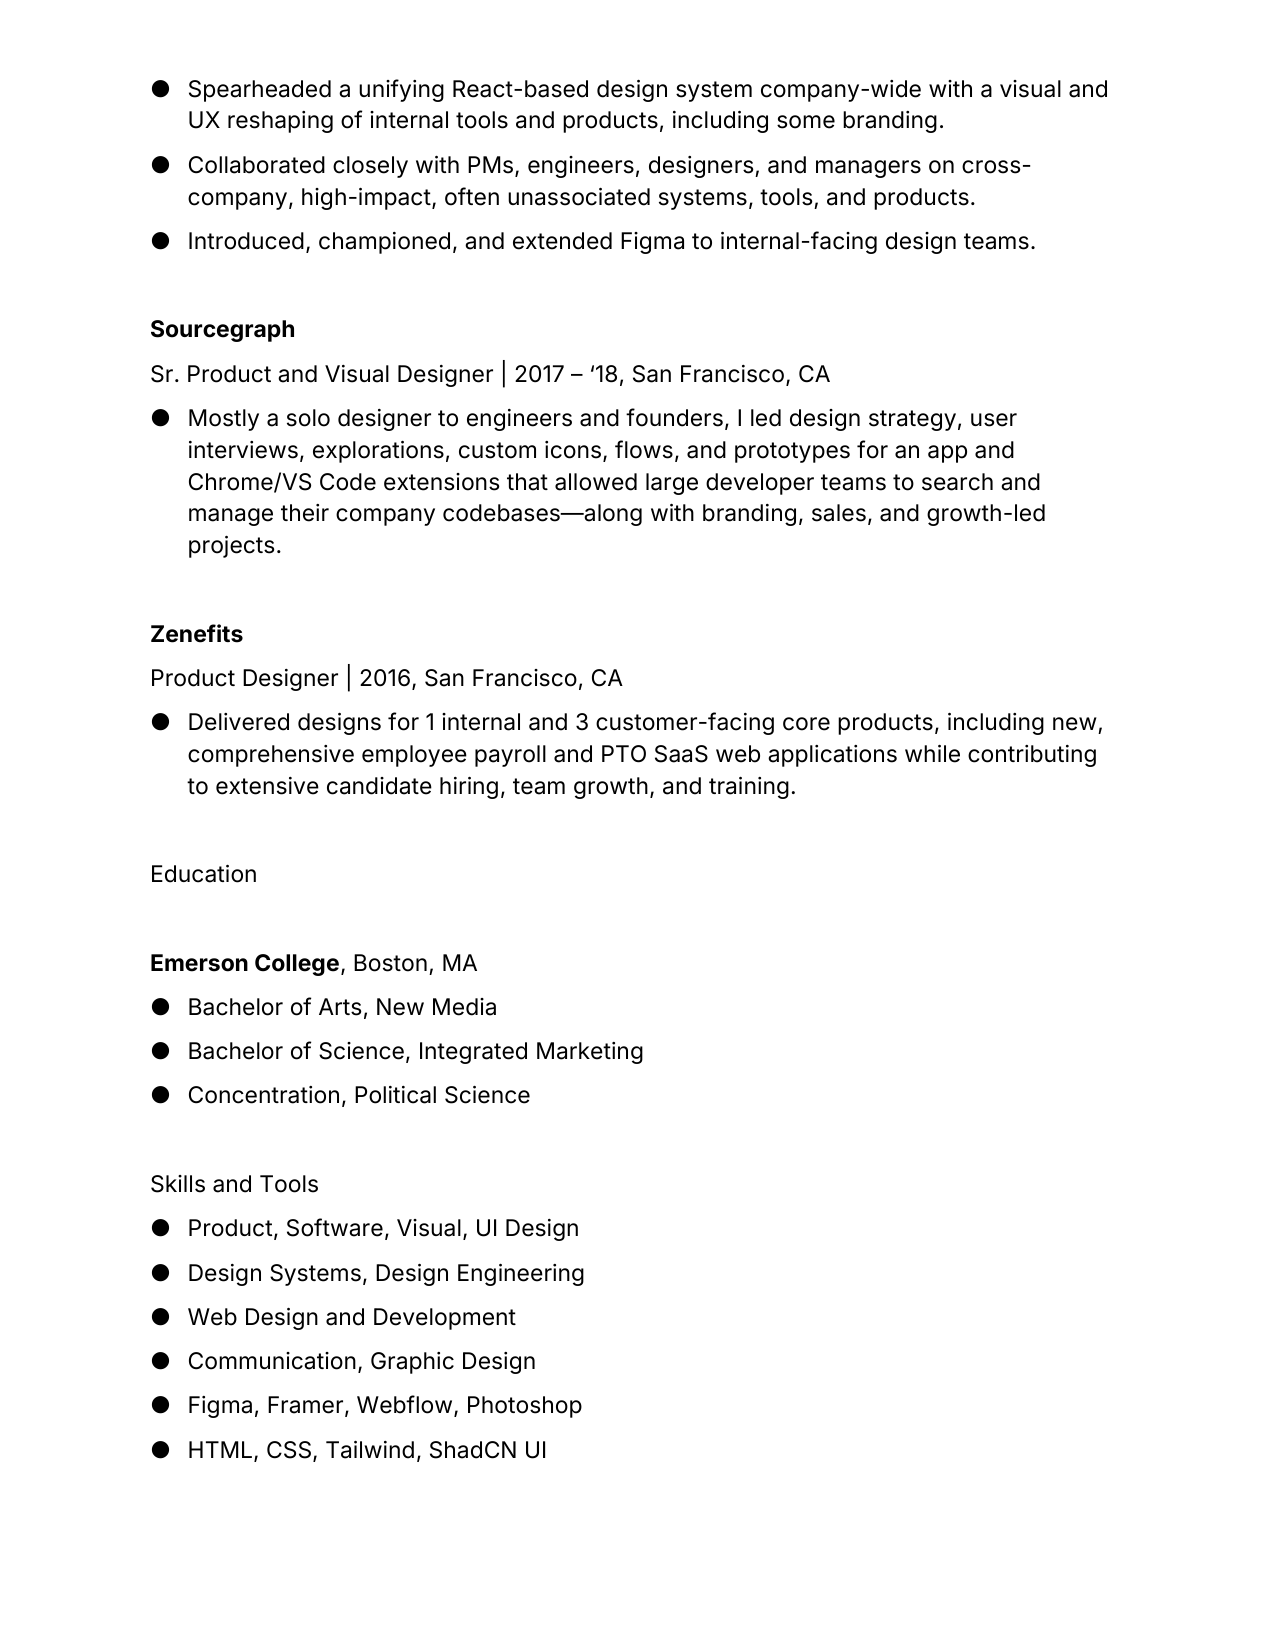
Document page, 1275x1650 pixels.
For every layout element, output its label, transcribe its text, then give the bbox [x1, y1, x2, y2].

list Bachelor of Arts, New Media [150, 993, 1125, 1021]
text Emerson College, Boston, MA [150, 949, 1125, 977]
text Zenefits [150, 620, 1125, 647]
text Education [150, 860, 1125, 888]
list Introduced, championed, and extended Figma to internal-facing design teams. [150, 227, 1125, 255]
list Mostly a solo designer to engineers and founders, I led design strategy, user interviews, explorations, custom icons, flows, and prototypes for an app and Chrome/VS Code extensions that allowed large developer teams to search and manage their company codebases—along with branding, sales, and growth-led projects. [150, 404, 1125, 559]
text Sr. Product and Visual Designer | 2017 – ‘18, San Francisco, CA [150, 360, 1125, 388]
list Design Systems, Design Engineering [150, 1259, 1125, 1287]
text Skills and Tools [150, 1170, 1125, 1198]
text Product Designer | 2016, San Francisco, CA [150, 664, 1125, 692]
list Collaborated closely with PMs, engineers, designers, and managers on cross-company, high-impact, often unassociated systems, tools, and products. [150, 151, 1125, 211]
list Communication, Graphic Design [150, 1347, 1125, 1375]
list Spearheaded a unifying React-based design system company-wide with a visual and UX reshaping of internal tools and products, including some branding. [150, 75, 1125, 134]
list Figma, Framer, Webflow, Photoshop [150, 1392, 1125, 1419]
text Sourcegraph [150, 316, 1125, 343]
list HTML, CSS, Tailwind, ShadCN UI [150, 1436, 1125, 1464]
list Web Design and Development [150, 1303, 1125, 1331]
list Delivered designs for 1 internal and 3 customer-facing core products, including new, comprehensive employee payroll and PTO SaaS web applications while contributing to extensive candidate hiring, team growth, and training. [150, 708, 1125, 799]
list Bachelor of Science, Integrated Marketing [150, 1037, 1125, 1065]
list Concentration, Political Science [150, 1082, 1125, 1109]
list Product, Software, Visual, UI Design [150, 1214, 1125, 1242]
